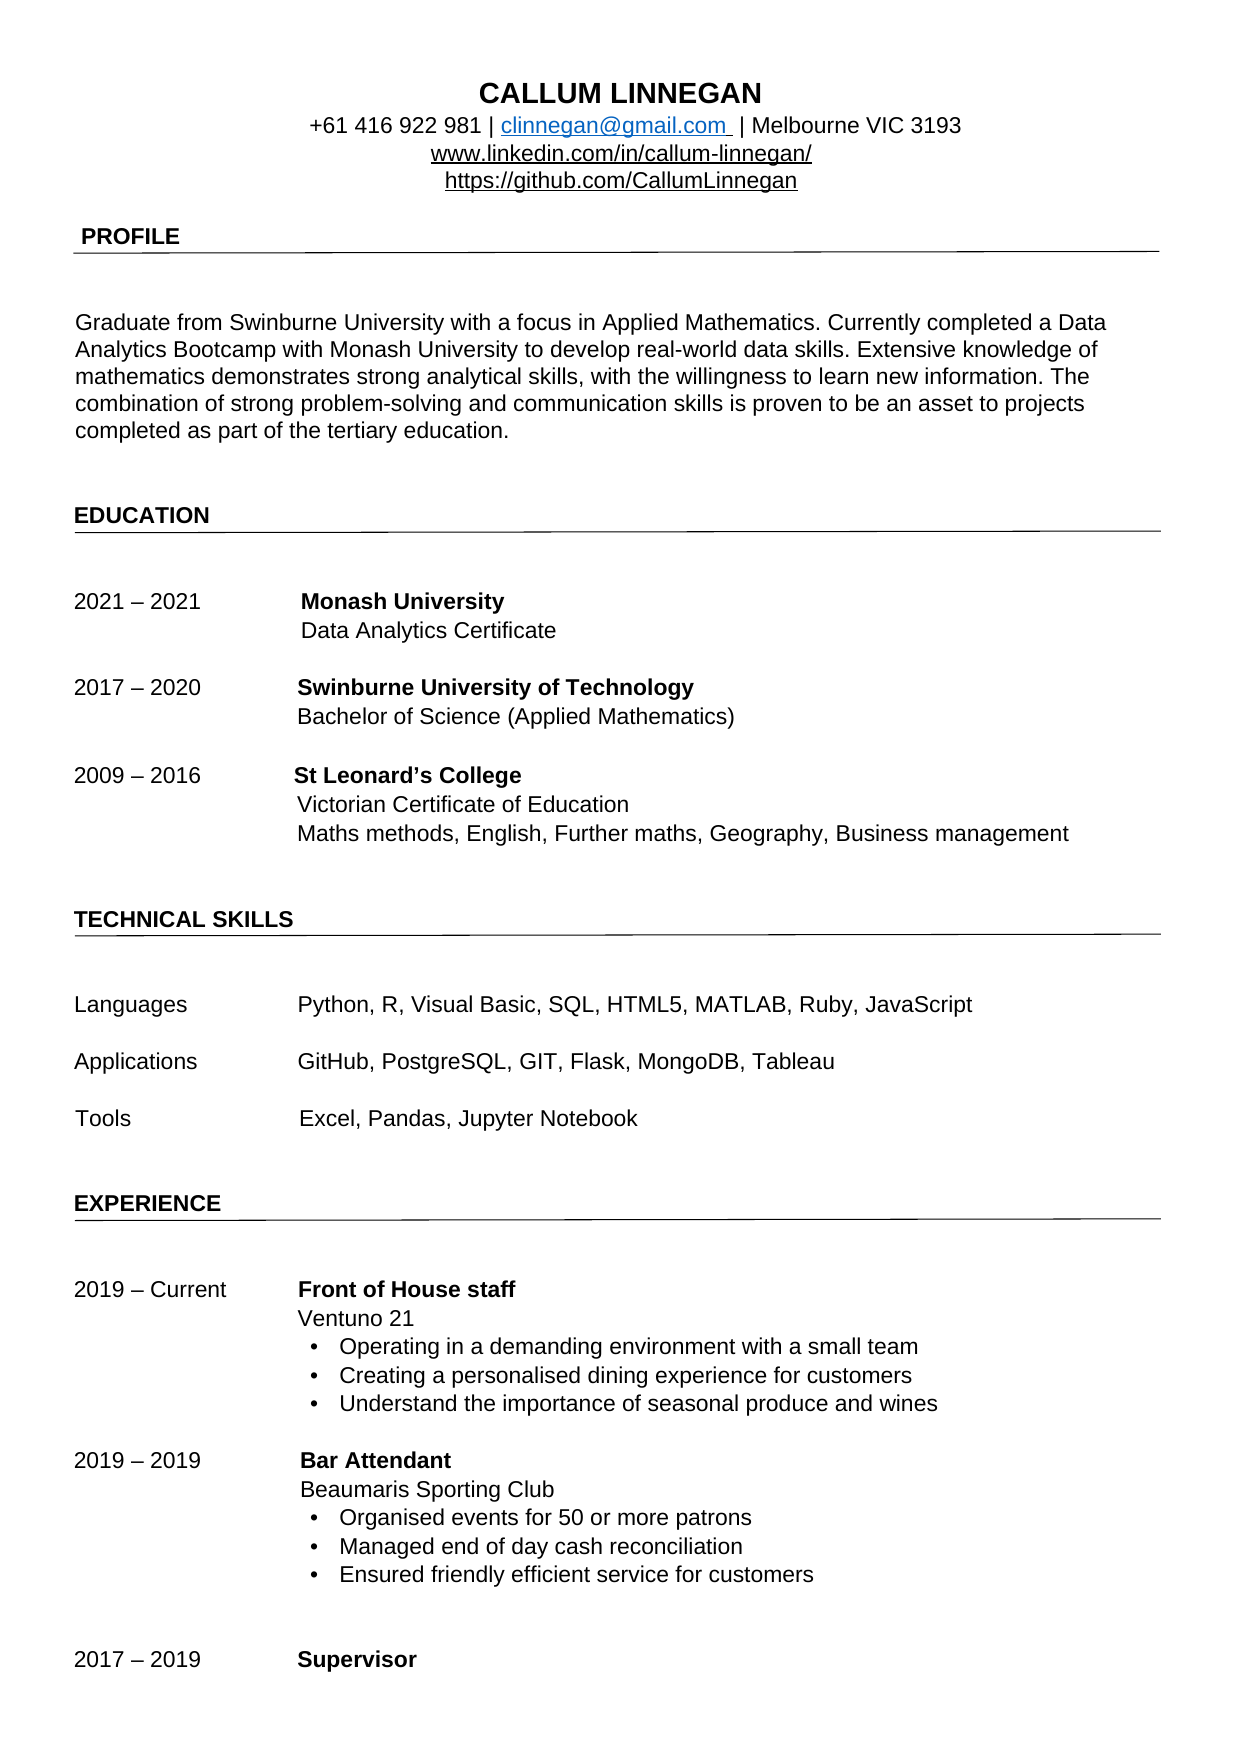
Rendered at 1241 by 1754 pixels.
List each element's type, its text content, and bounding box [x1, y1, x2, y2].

text TECHNICAL SKILLS [73, 906, 1142, 932]
list Managed end of day cash reconciliation [310, 1533, 1142, 1559]
text www.linkedin.com/in/callum-linnegan/ [424, 139, 818, 166]
list Operating in a demanding environment with a small team [310, 1333, 1142, 1359]
list Organised events for 50 or more patrons [310, 1504, 1142, 1531]
text EXPERIENCE [73, 1190, 1142, 1217]
list Ensured friendly efficient service for customers [310, 1561, 1142, 1587]
text Maths methods, English, Further maths, Geography, Business management [74, 819, 1142, 846]
list Understand the importance of seasonal produce and wines [310, 1390, 1142, 1416]
text +61 416 922 981 | clinnegan@gmail.com | Melbourne VIC 3193 [309, 112, 1019, 138]
text Tools Excel, Pandas, Jupyter Notebook [75, 1105, 1142, 1131]
list Creating a personalised dining experience for customers [310, 1362, 1142, 1388]
text 2021 – 2021 Monash University [73, 588, 1142, 614]
text https://github.com/CallumLinnegan [424, 167, 818, 193]
text Languages Python, R, Visual Basic, SQL, HTML5, MATLAB, Ruby, JavaScript [59, 991, 1142, 1017]
text Victorian Certificate of Education [74, 791, 1142, 817]
text EDUCATION [73, 502, 1142, 529]
text PROFILE [75, 223, 1142, 249]
text Bachelor of Science (Applied Mathematics) [74, 703, 1142, 729]
text 2009 – 2016 St Leonard’s College [73, 762, 1142, 789]
text Graduate from Swinburne University with a focus in Applied Mathematics. Currently completed a Data Analytics Bootcamp with Monash University to develop real-world data skills. Extensive knowledge of mathematics demonstrates strong analytical skills, with the willingness to learn new information. The combination of strong problem-solving and communication skills is proven to be an asset to projects completed as part of the tertiary education. [75, 309, 1142, 443]
text 2017 – 2019 Supervisor [73, 1646, 1142, 1673]
text 2019 – Current Front of House staff [73, 1276, 1142, 1302]
text 2019 – 2019 Bar Attendant [73, 1447, 1142, 1473]
text Ventuno 21 [74, 1305, 1142, 1331]
text Beaumaris Sporting Club [74, 1476, 1142, 1502]
text 2017 – 2020 Swinburne University of Technology [73, 674, 1142, 701]
text Applications GitHub, PostgreSQL, GIT, Flask, MongoDB, Tableau [59, 1048, 1142, 1074]
text CALLUM LINNEGAN [99, 76, 1142, 109]
text Data Analytics Certificate [73, 617, 1142, 643]
